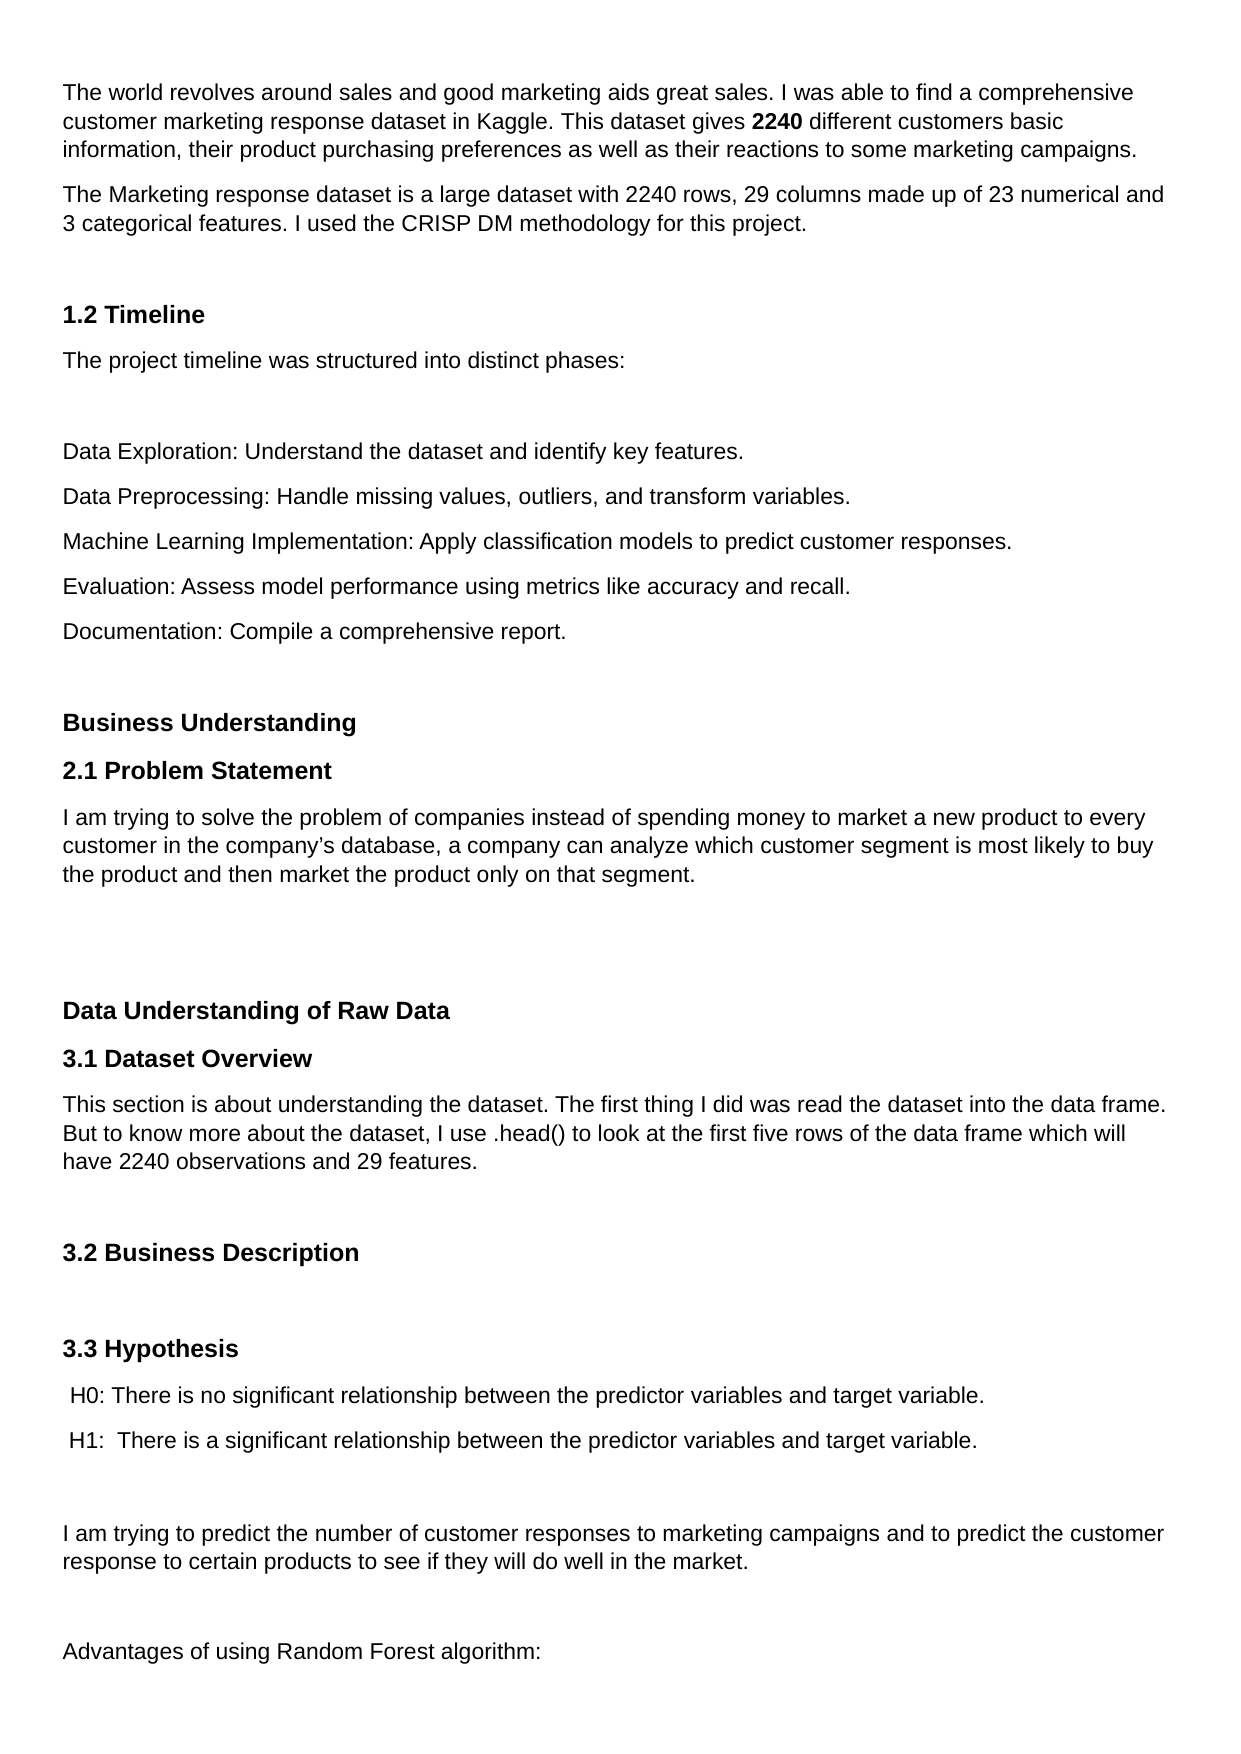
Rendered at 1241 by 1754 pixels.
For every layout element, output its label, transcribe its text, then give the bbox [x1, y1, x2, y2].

text 3.1 Dataset Overview [62, 1044, 1178, 1072]
text Business Understanding [62, 708, 1178, 737]
text 3.3 Hypothesis [62, 1334, 1178, 1363]
text This section is about understanding the dataset. The first thing I did was read the dataset into the data frame. But to know more about the dataset, I use .head() to look at the first five rows of the data frame which will have 2240 observations and 29 features. [62, 1091, 1178, 1174]
text Machine Learning Implementation: Apply classification models to predict customer responses. [62, 528, 1178, 554]
text The project timeline was structured into distinct phases: [62, 347, 1178, 374]
text Evaluation: Assess model performance using metrics like accuracy and recall. [62, 573, 1178, 599]
text 2.1 Problem Statement [62, 756, 1178, 785]
text The world revolves around sales and good marketing aids great sales. I was able to find a comprehensive customer marketing response dataset in Kaggle. This dataset gives 2240 different customers basic information, their product purchasing preferences as well as their reactions to some marketing campaigns. [62, 79, 1178, 162]
text 1.2 Timeline [62, 300, 1178, 328]
text Data Understanding of Raw Data [62, 996, 1178, 1025]
text H0: There is no significant relationship between the predictor variables and target variable. [62, 1382, 1178, 1408]
text Data Preprocessing: Handle missing values, outliers, and transform variables. [62, 483, 1178, 509]
text The Marketing response dataset is a large dataset with 2240 rows, 29 columns made up of 23 numerical and 3 categorical features. I used the CRISP DM methodology for this project. [62, 181, 1178, 236]
text I am trying to predict the number of customer responses to marketing campaigns and to predict the customer response to certain products to see if they will do well in the market. [62, 1520, 1178, 1574]
text H1: There is a significant relationship between the predictor variables and target variable. [62, 1427, 1178, 1453]
text Documentation: Compile a comprehensive report. [62, 618, 1178, 644]
text I am trying to solve the problem of companies instead of spending money to market a new product to every customer in the company’s database, a company can analyze which customer segment is most likely to buy the product and then market the product only on that segment. [62, 804, 1178, 887]
text Advantages of using Random Forest algorithm: [62, 1638, 1178, 1665]
text Data Exploration: Understand the dataset and identify key features. [62, 438, 1178, 464]
text 3.2 Business Description [62, 1238, 1178, 1267]
